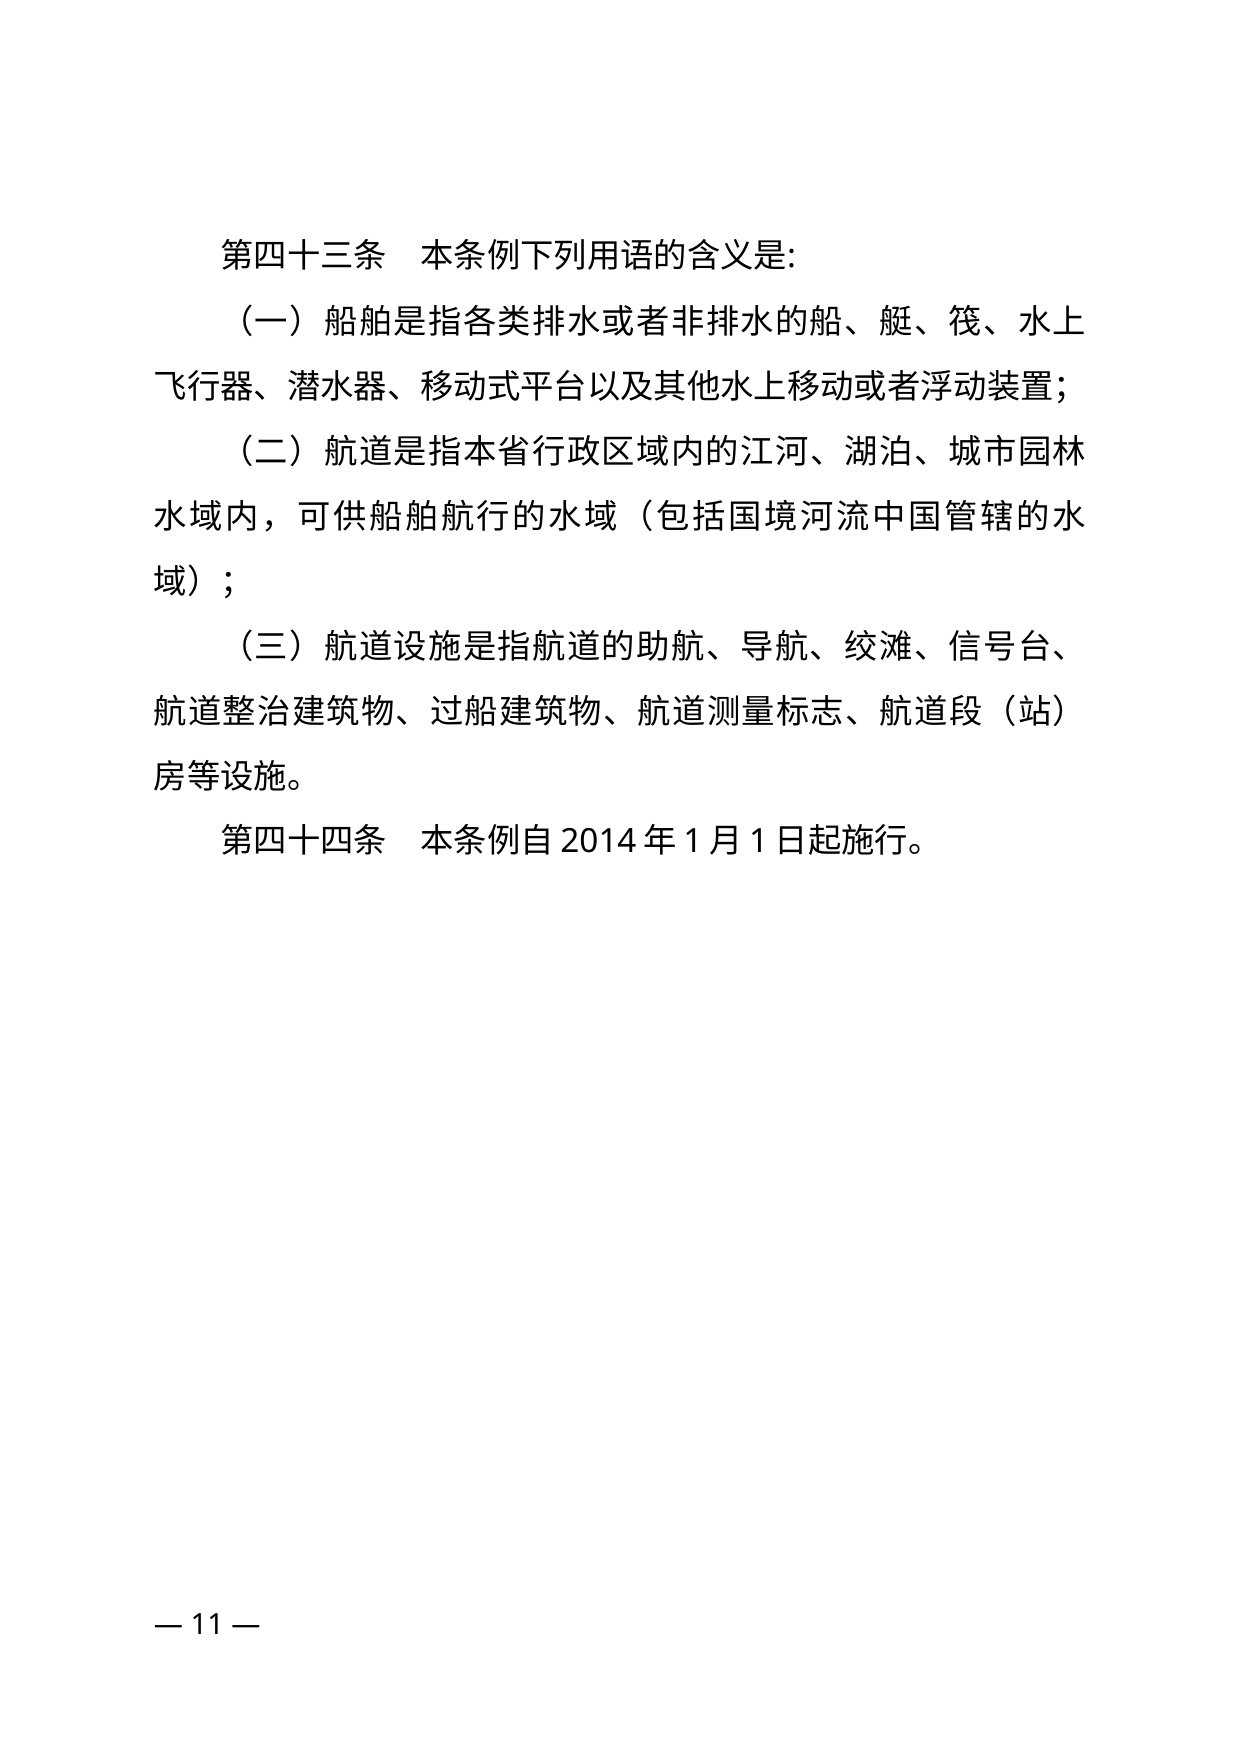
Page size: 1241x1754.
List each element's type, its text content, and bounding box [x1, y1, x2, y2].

text 第四十三条 本条例下列用语的含义是: [153, 221, 1087, 286]
text （三）航道设施是指航道的助航、导航、绞滩、信号台、航道整治建筑物、过船建筑物、航道测量标志、航道段（站）房等设施。 [153, 611, 1087, 806]
text （二）航道是指本省行政区域内的江河、湖泊、城市园林水域内，可供船舶航行的水域（包括国境河流中国管辖的水域）； [153, 416, 1087, 611]
text 第四十四条 本条例自2014年1月1日起施行。 [153, 806, 1087, 871]
text （一）船舶是指各类排水或者非排水的船、艇、筏、水上飞行器、潜水器、移动式平台以及其他水上移动或者浮动装置； [153, 286, 1087, 416]
